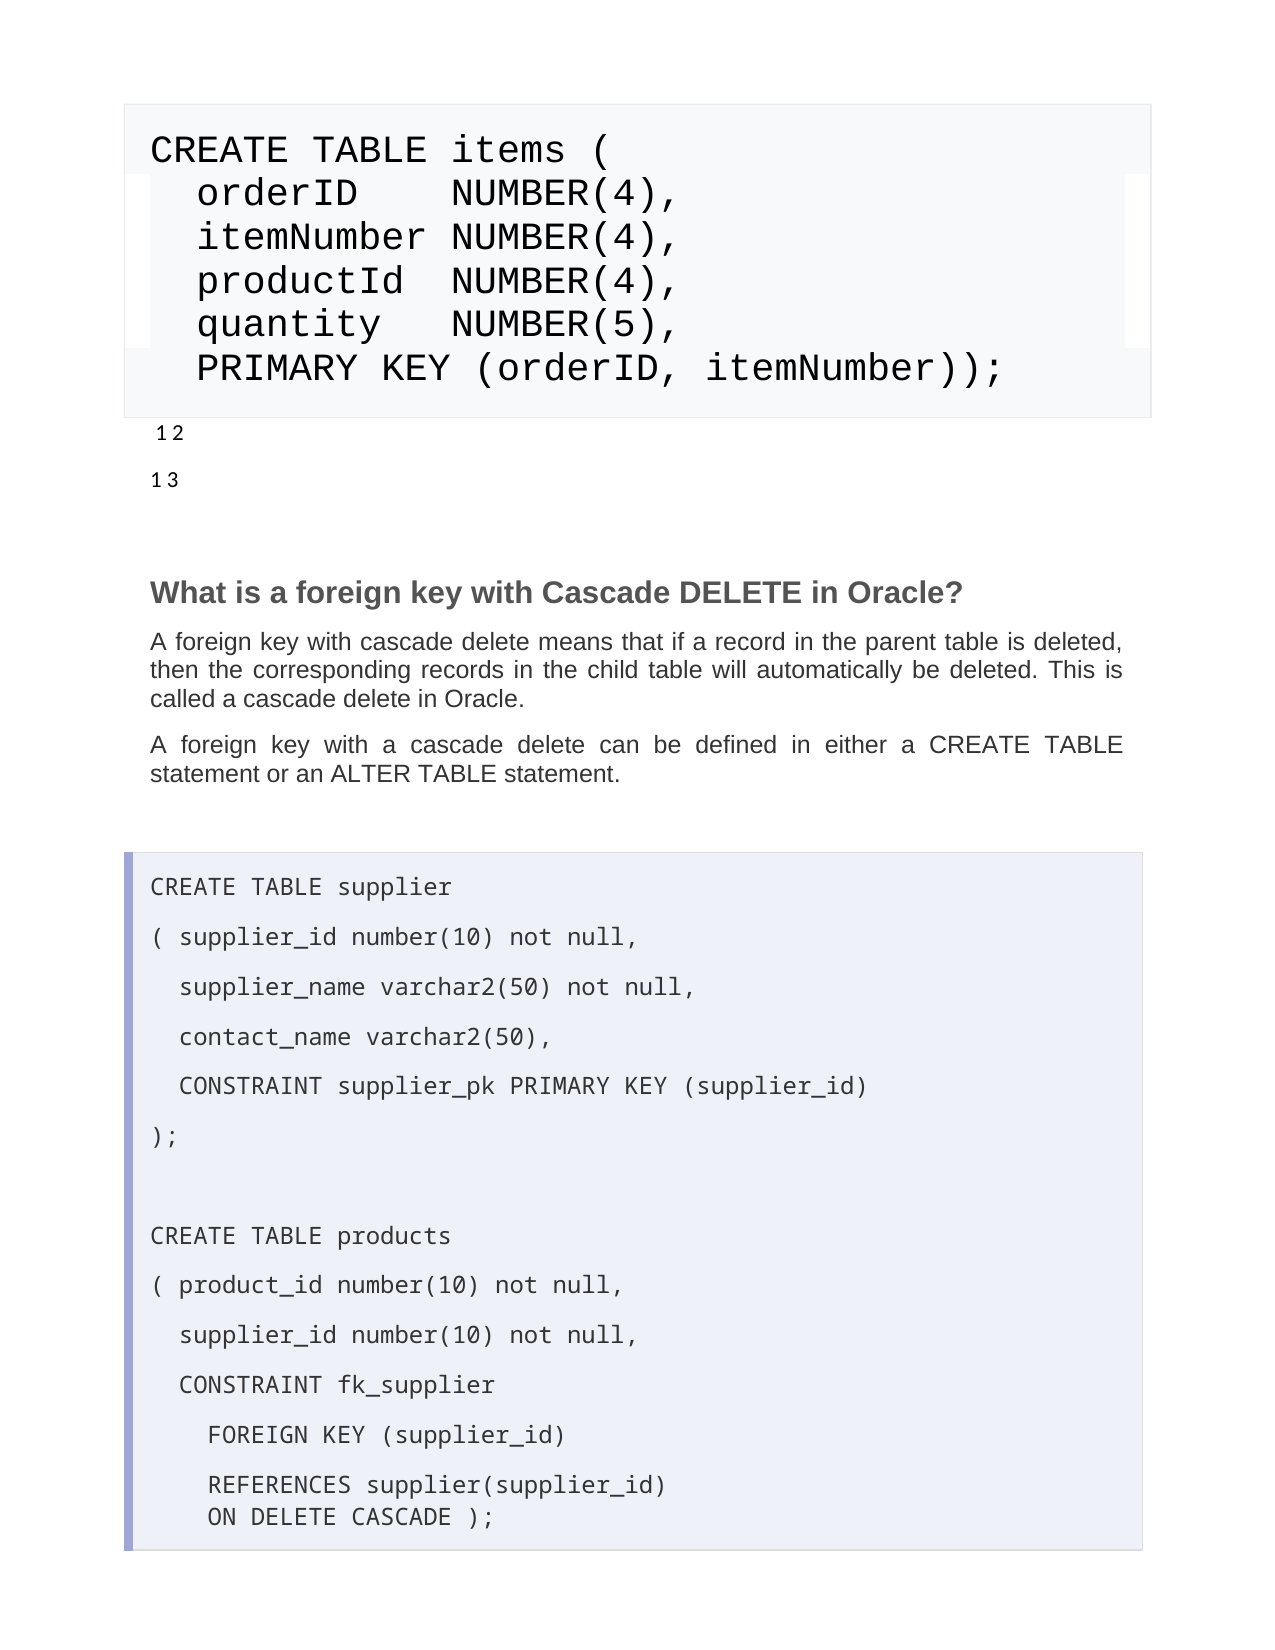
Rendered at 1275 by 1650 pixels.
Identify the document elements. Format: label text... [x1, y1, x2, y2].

text CONSTRAINT fk_supplier [133, 1350, 1142, 1399]
text orderID NUMBER(4), [150, 174, 1125, 217]
text CREATE TABLE products [133, 1200, 1142, 1250]
text itemNumber NUMBER(4), [150, 217, 1125, 261]
text ( product_id number(10) not null, [133, 1250, 1142, 1300]
text CONSTRAINT supplier_pk PRIMARY KEY (supplier_id) [133, 1051, 1142, 1101]
text A foreign key with a cascade delete can be defined in either a CREATE TABLE statement or an ALTER TABLE statement. [150, 730, 1125, 788]
text CREATE TABLE supplier [133, 853, 1142, 902]
text FOREIGN KEY (supplier_id) [133, 1399, 1142, 1449]
text ( supplier_id number(10) not null, [133, 902, 1142, 951]
text ); [133, 1101, 1142, 1151]
text PRIMARY KEY (orderID, itemNumber)); [125, 322, 1150, 417]
text CREATE TABLE items ( [125, 105, 1150, 174]
text What is a foreign key with Cascade DELETE in Oracle? [150, 574, 1125, 609]
text productId NUMBER(4), [150, 261, 1125, 304]
text 1 3 [150, 465, 1125, 493]
text 1 2 [150, 418, 1125, 446]
text quantity NUMBER(5), [150, 304, 1125, 322]
text REFERENCES supplier(supplier_id) ON DELETE CASCADE ); [133, 1449, 1142, 1549]
text A foreign key with cascade delete means that if a record in the parent table is deleted, then the corresponding records in the child table will automatically be deleted. This is called a cascade delete in Oracle. [150, 627, 1125, 713]
text supplier_name varchar2(50) not null, [133, 951, 1142, 1001]
text contact_name varchar2(50), [133, 1001, 1142, 1051]
text supplier_id number(10) not null, [133, 1300, 1142, 1350]
